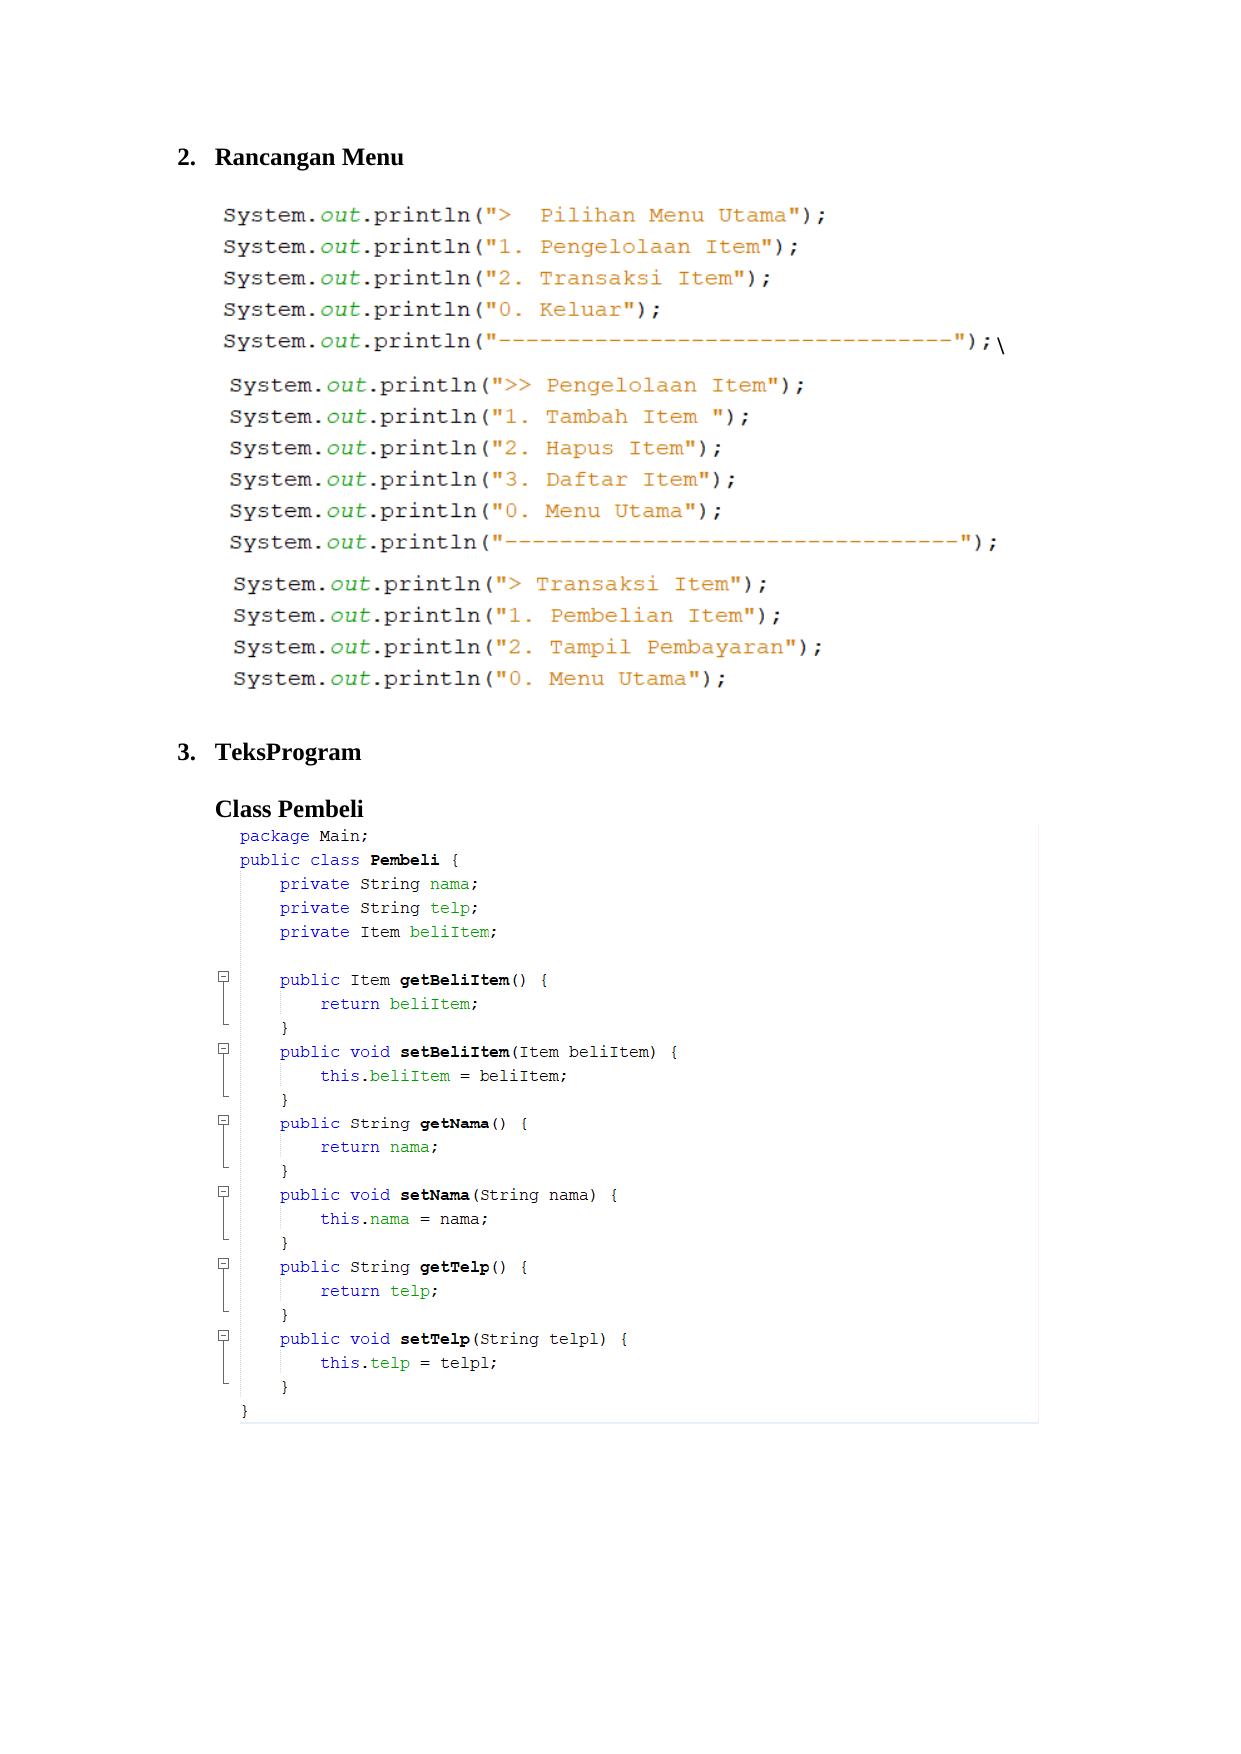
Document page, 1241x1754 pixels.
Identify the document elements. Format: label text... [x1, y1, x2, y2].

list TeksProgram [177, 737, 1103, 766]
list Rancangan Menu [177, 142, 1103, 170]
picture [214, 359, 998, 709]
list Class Pembeli [214, 794, 1103, 823]
picture [214, 199, 998, 355]
picture [214, 823, 1039, 1424]
